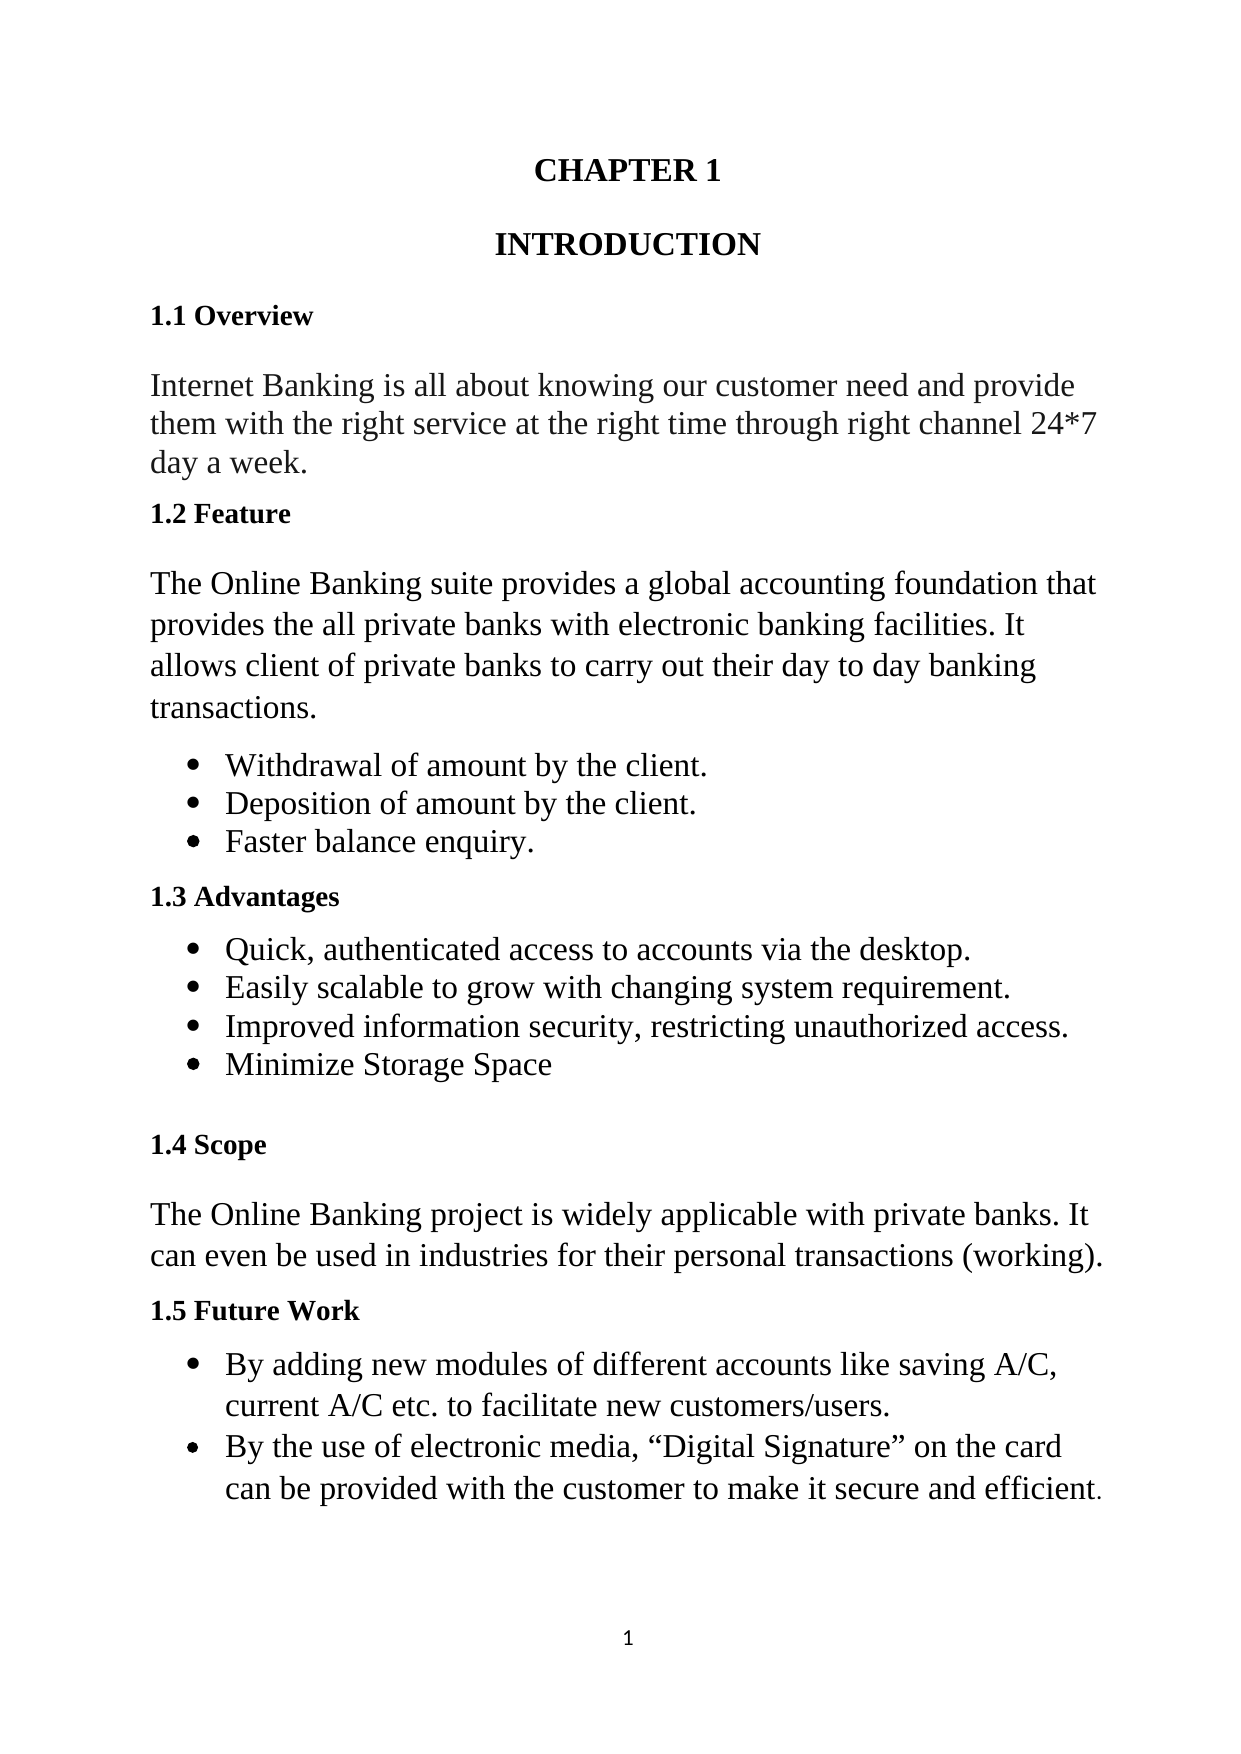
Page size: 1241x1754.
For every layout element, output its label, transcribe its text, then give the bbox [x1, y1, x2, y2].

list By the use of electronic media, “Digital Signature” on the card can be provided with the customer to make it secure and efficient. [187, 1427, 1105, 1506]
list Faster balance enquiry. [187, 822, 1105, 860]
text The Online Banking suite provides a global accounting foundation that provides the all private banks with electronic banking facilities. It allows client of private banks to carry out their day to day banking transactions. [150, 563, 1105, 725]
text Internet Banking is all about knowing our customer need and provide them with the right service at the right time through right channel 24*7 day a week. [150, 365, 1105, 480]
text CHAPTER 1 [150, 150, 1105, 188]
list Easily scalable to grow with changing system requirement. [187, 968, 1105, 1006]
list Advantages [150, 879, 1105, 913]
list Future Work [150, 1293, 1105, 1327]
list Minimize Storage Space [187, 1044, 1105, 1083]
list Quick, authenticated access to accounts via the desktop. [187, 929, 1105, 968]
list Deposition of amount by the client. [187, 783, 1105, 822]
list Scope [150, 1127, 1105, 1161]
list Feature [150, 496, 1105, 529]
list Overview [150, 298, 1105, 332]
list By adding new modules of different accounts like saving A/C, current A/C etc. to facilitate new customers/users. [187, 1344, 1105, 1423]
list Withdrawal of amount by the client. [187, 745, 1105, 783]
list Improved information security, restricting unauthorized access. [187, 1006, 1105, 1044]
text INTRODUCTION [150, 224, 1105, 262]
text The Online Banking project is widely applicable with private banks. It can even be used in industries for their personal transactions (working). [150, 1194, 1105, 1274]
